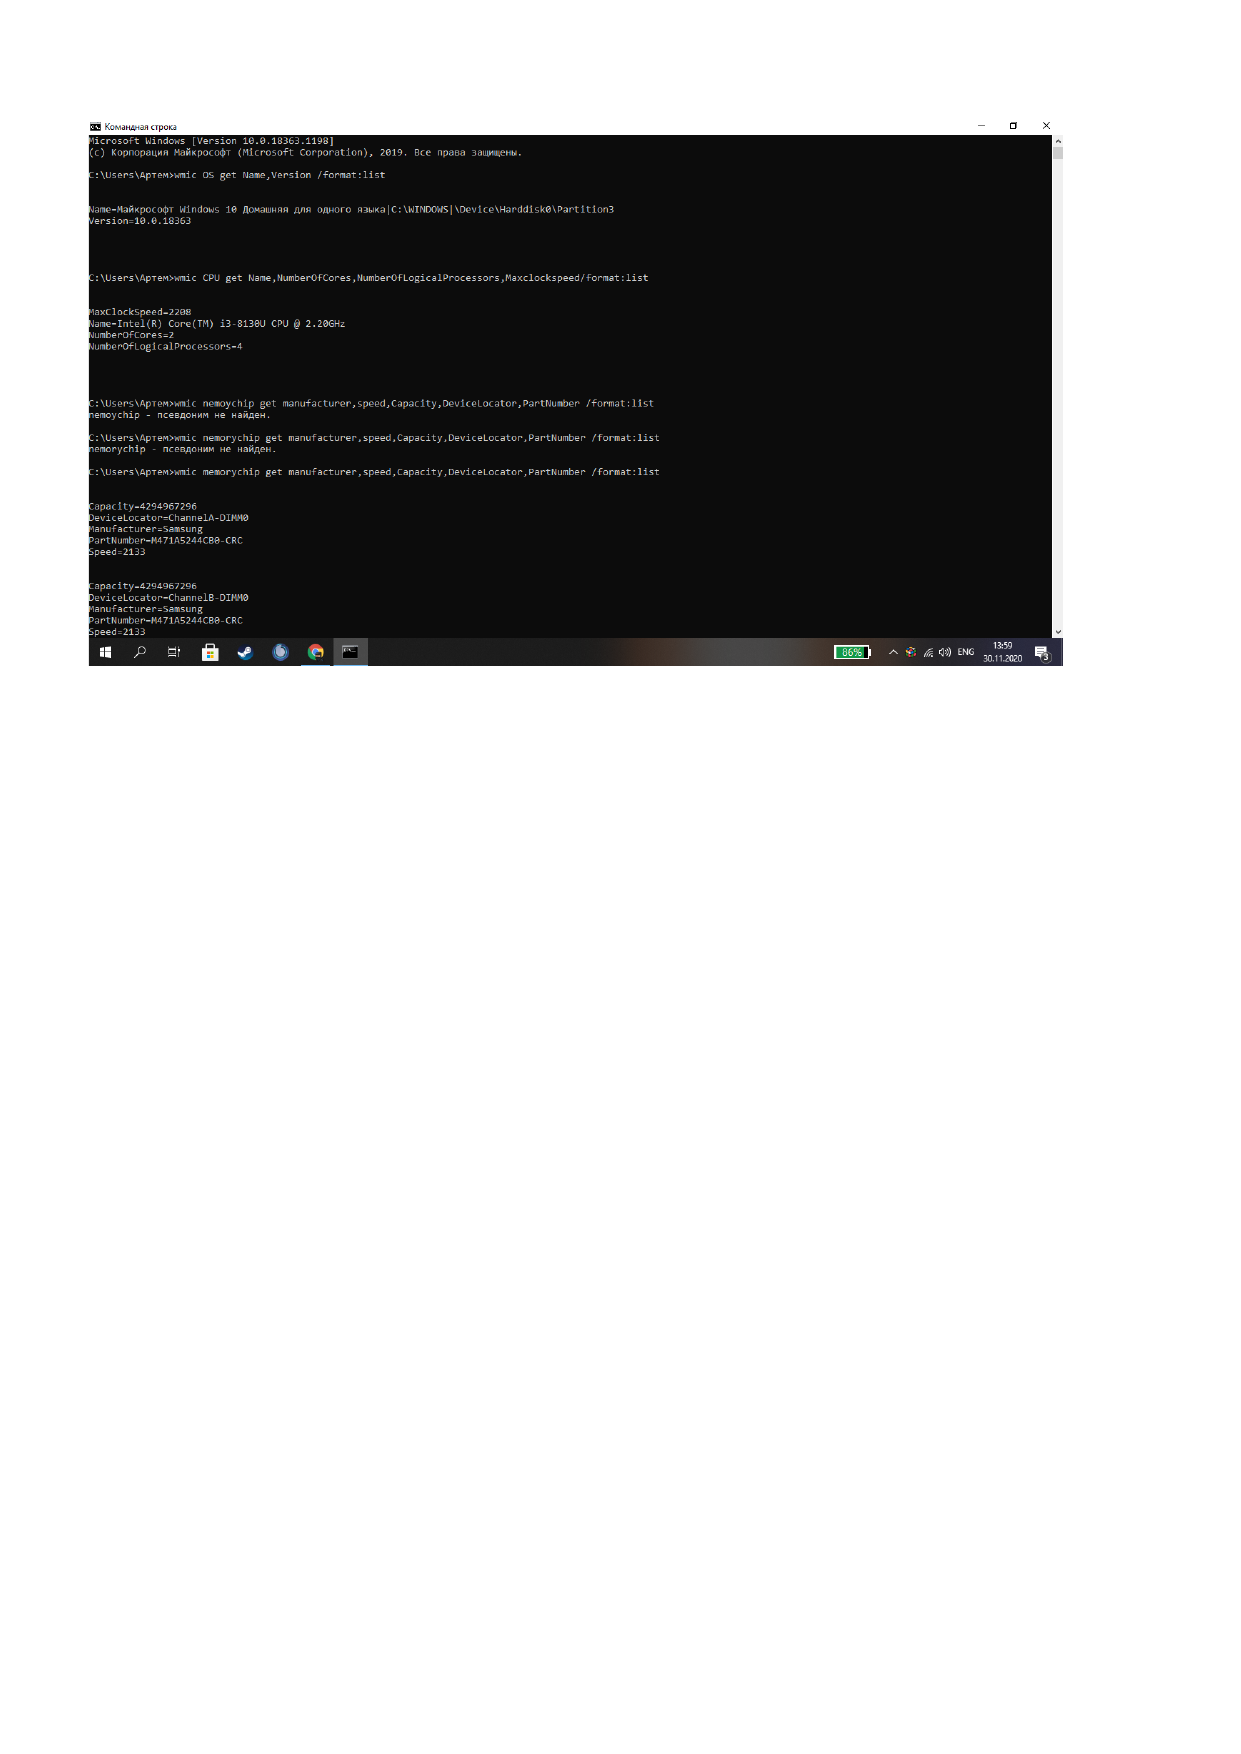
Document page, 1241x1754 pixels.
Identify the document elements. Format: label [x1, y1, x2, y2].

picture [88, 118, 1063, 666]
